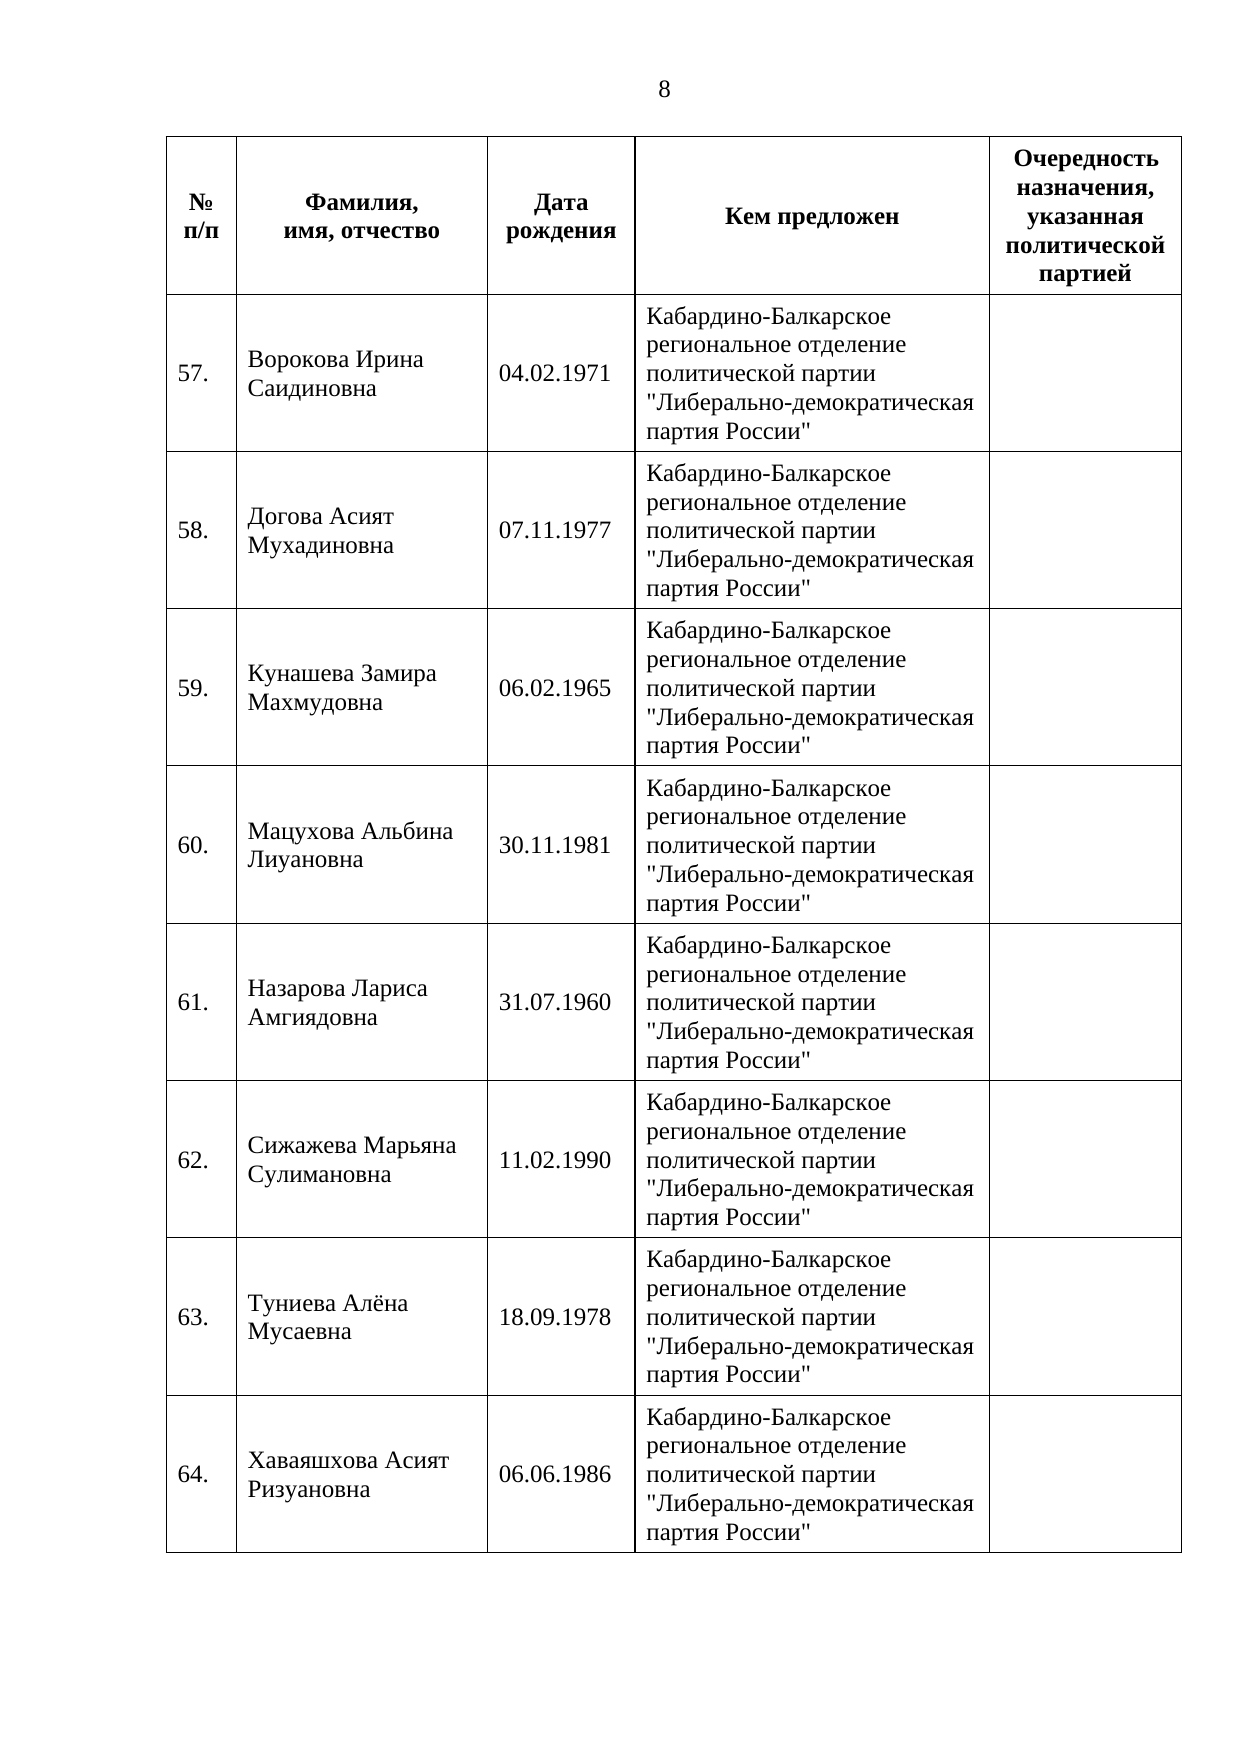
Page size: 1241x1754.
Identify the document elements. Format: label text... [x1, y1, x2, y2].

table_cell [167, 1081, 236, 1237]
table_cell Мацухова Альбина Лиуановна [237, 766, 487, 923]
table_cell [167, 1396, 236, 1552]
table_cell [990, 452, 1181, 608]
table_cell Кабардино-Балкарское региональное отделение политической партии "Либерально-демократическая партия России" [636, 452, 989, 608]
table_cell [636, 1396, 989, 1552]
table_cell [990, 1396, 1181, 1552]
table_cell Ворокова Ирина Саидиновна [237, 295, 487, 451]
table_cell Кабардино-Балкарское региональное отделение политической партии "Либерально-демократическая партия России" [636, 609, 989, 765]
table_header Кем предложен [636, 137, 989, 293]
table_cell [990, 1081, 1181, 1237]
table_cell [636, 295, 989, 451]
table_cell [167, 1238, 236, 1394]
table_cell [990, 924, 1181, 1080]
table_cell [990, 295, 1181, 451]
table_cell Сижажева Марьяна Сулимановна [237, 1081, 487, 1237]
table_cell Хаваяшхова Асият Ризуановна [237, 1396, 487, 1552]
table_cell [636, 1238, 989, 1394]
table_cell 18.09.1978 [488, 1238, 634, 1394]
table_cell Назарова Лариса Амгиядовна [237, 924, 487, 1080]
table_cell 06.06.1986 [488, 1396, 634, 1552]
table_cell 11.02.1990 [488, 1081, 634, 1237]
table_cell 07.11.1977 [488, 452, 634, 608]
table_cell [167, 295, 236, 451]
table_header Фамилия, имя, отчество [237, 137, 487, 293]
table_cell 06.02.1965 [488, 609, 634, 765]
table_cell Кабардино-Балкарское региональное отделение политической партии "Либерально-демократическая партия России" [636, 924, 989, 1080]
table_cell Догова Асият Мухадиновна [237, 452, 487, 608]
table_cell 30.11.1981 [488, 766, 634, 923]
table_header Дата рождения [488, 137, 634, 293]
table_cell [167, 609, 236, 765]
table_header Очередность назначения, указанная политической партией [990, 137, 1181, 293]
table_cell Туниева Алёна Мусаевна [237, 1238, 487, 1394]
table_cell [990, 766, 1181, 923]
table_cell [990, 609, 1181, 765]
table_cell Кабардино-Балкарское региональное отделение политической партии "Либерально-демократическая партия России" [636, 766, 989, 923]
table_cell Кунашева Замира Махмудовна [237, 609, 487, 765]
table_cell [990, 1238, 1181, 1394]
table_cell [167, 766, 236, 923]
table_cell 31.07.1960 [488, 924, 634, 1080]
table_cell 04.02.1971 [488, 295, 634, 451]
table_cell [167, 924, 236, 1080]
table_header № п/п [167, 137, 236, 293]
table_cell Кабардино-Балкарское региональное отделение политической партии "Либерально-демократическая партия России" [636, 1081, 989, 1237]
table_cell [167, 452, 236, 608]
